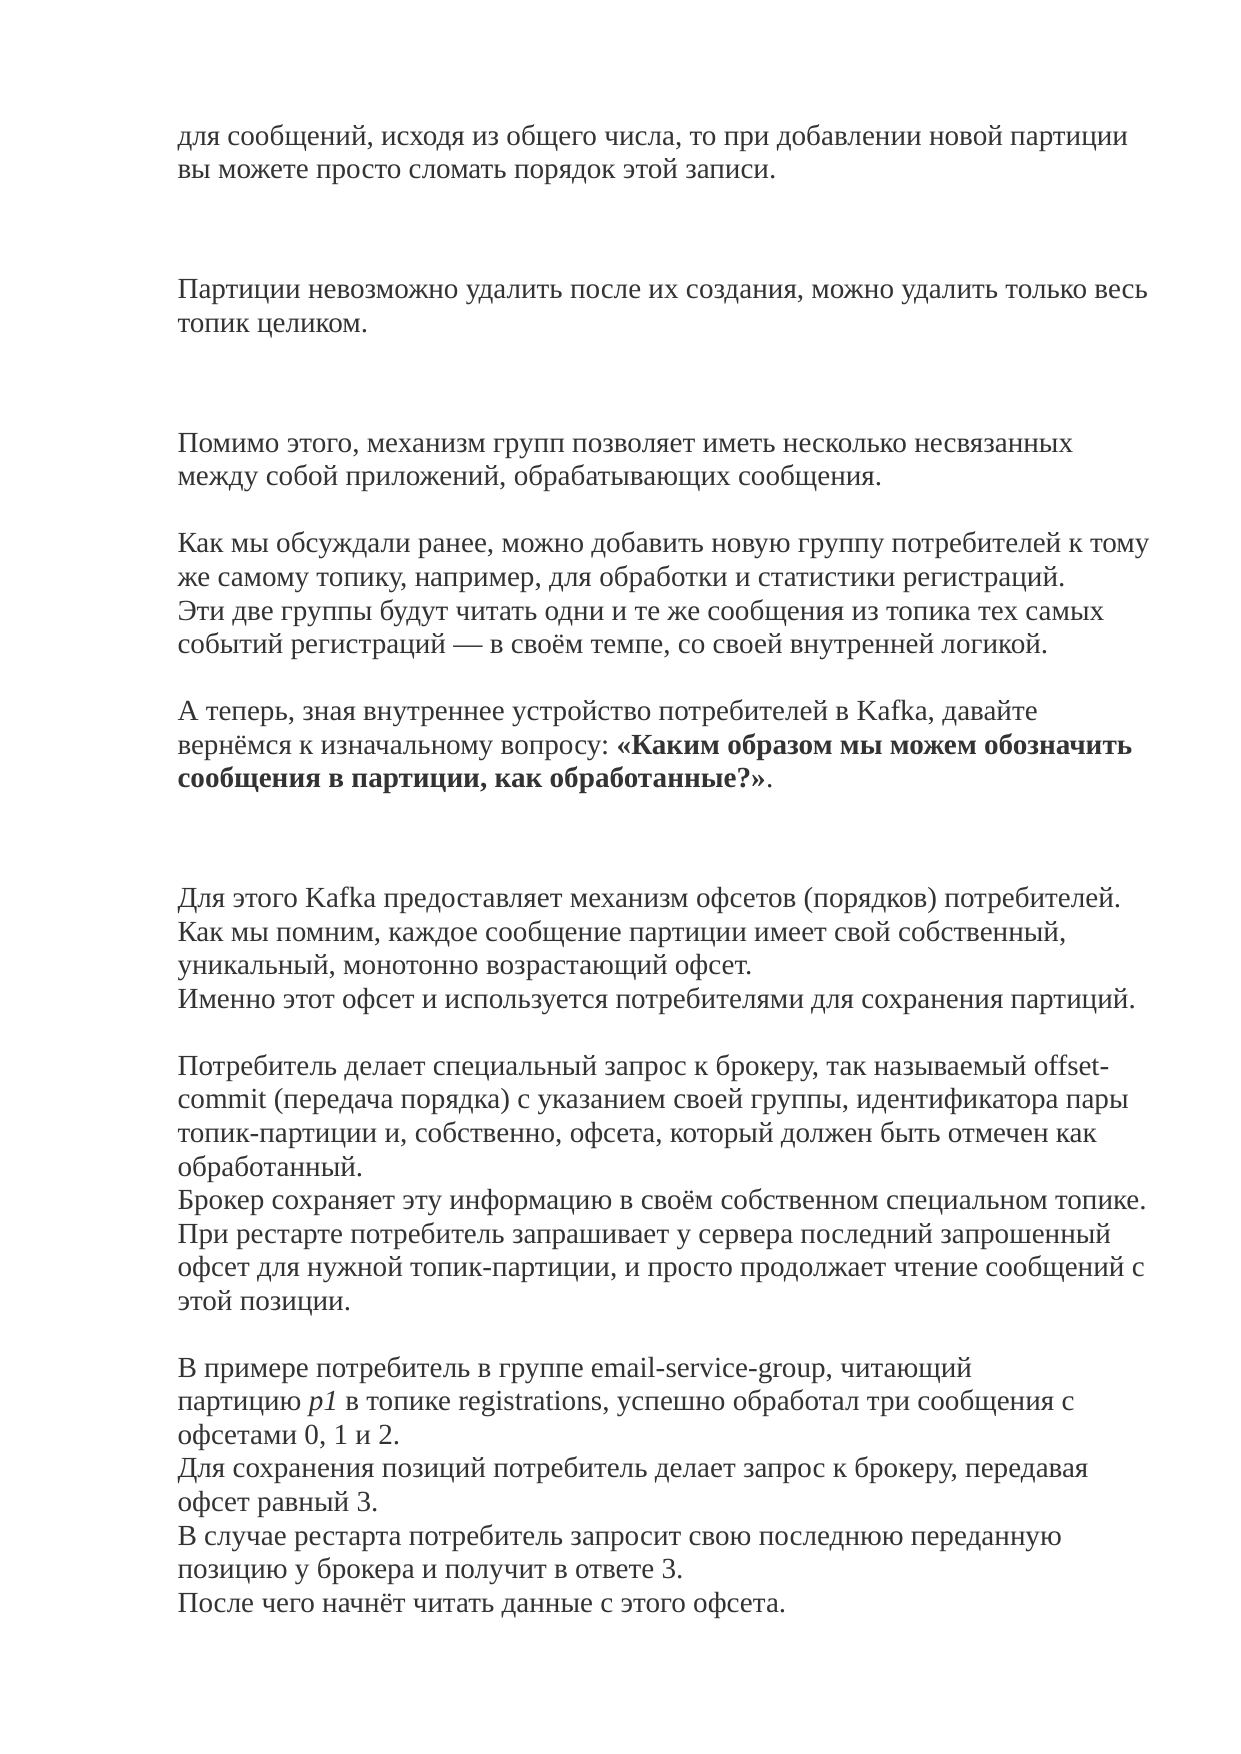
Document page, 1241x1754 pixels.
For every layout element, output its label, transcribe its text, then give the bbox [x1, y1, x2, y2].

text При рестарте потребитель запрашивает у сервера последний запрошенный офсет для нужной топик-партиции, и просто продолжает чтение сообщений с этой позиции. [177, 1216, 1152, 1316]
text А теперь, зная внутреннее устройство потребителей в Kafka, давайте вернёмся к изначальному вопросу: «Каким образом мы можем обозначить сообщения в партиции, как обработанные?». [177, 693, 1152, 794]
text Для этого Kafka предоставляет механизм офсетов (порядков) потребителей. [177, 880, 1152, 914]
text В примере потребитель в группе email-service-group, читающий партицию p1 в топике registrations, успешно обработал три сообщения с офсетами 0, 1 и 2. [177, 1316, 1152, 1451]
text В случае рестарта потребитель запросит свою последнюю переданную позицию у брокера и получит в ответе 3. [177, 1518, 1152, 1585]
text Как мы помним, каждое сообщение партиции имеет свой собственный, уникальный, монотонно возрастающий офсет. [177, 914, 1152, 981]
text Потребитель делает специальный запрос к брокеру, так называемый offset-commit (передача порядка) с указанием своей группы, идентификатора пары топик-партиции и, собственно, офсета, который должен быть отмечен как обработанный. [177, 1048, 1152, 1182]
text Для сохранения позиций потребитель делает запрос к брокеру, передавая офсет равный 3. [177, 1451, 1152, 1518]
text Именно этот офсет и используется потребителями для сохранения партиций. [177, 981, 1152, 1014]
text Как мы обсуждали ранее, можно добавить новую группу потребителей к тому же самому топику, например, для обработки и статистики регистраций. [177, 526, 1152, 593]
text Партиции невозможно удалить после их создания, можно удалить только весь топик целиком. [177, 272, 1152, 339]
text Брокер сохраняет эту информацию в своём собственном специальном топике. [177, 1182, 1152, 1216]
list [177, 118, 1152, 185]
text После чего начнёт читать данные с этого офсета. [177, 1585, 1152, 1618]
text Помимо этого, механизм групп позволяет иметь несколько несвязанных между собой приложений, обрабатывающих сообщения. [177, 425, 1152, 492]
text Эти две группы будут читать одни и те же сообщения из топика тех самых событий регистраций — в своём темпе, со своей внутренней логикой. [177, 593, 1152, 660]
